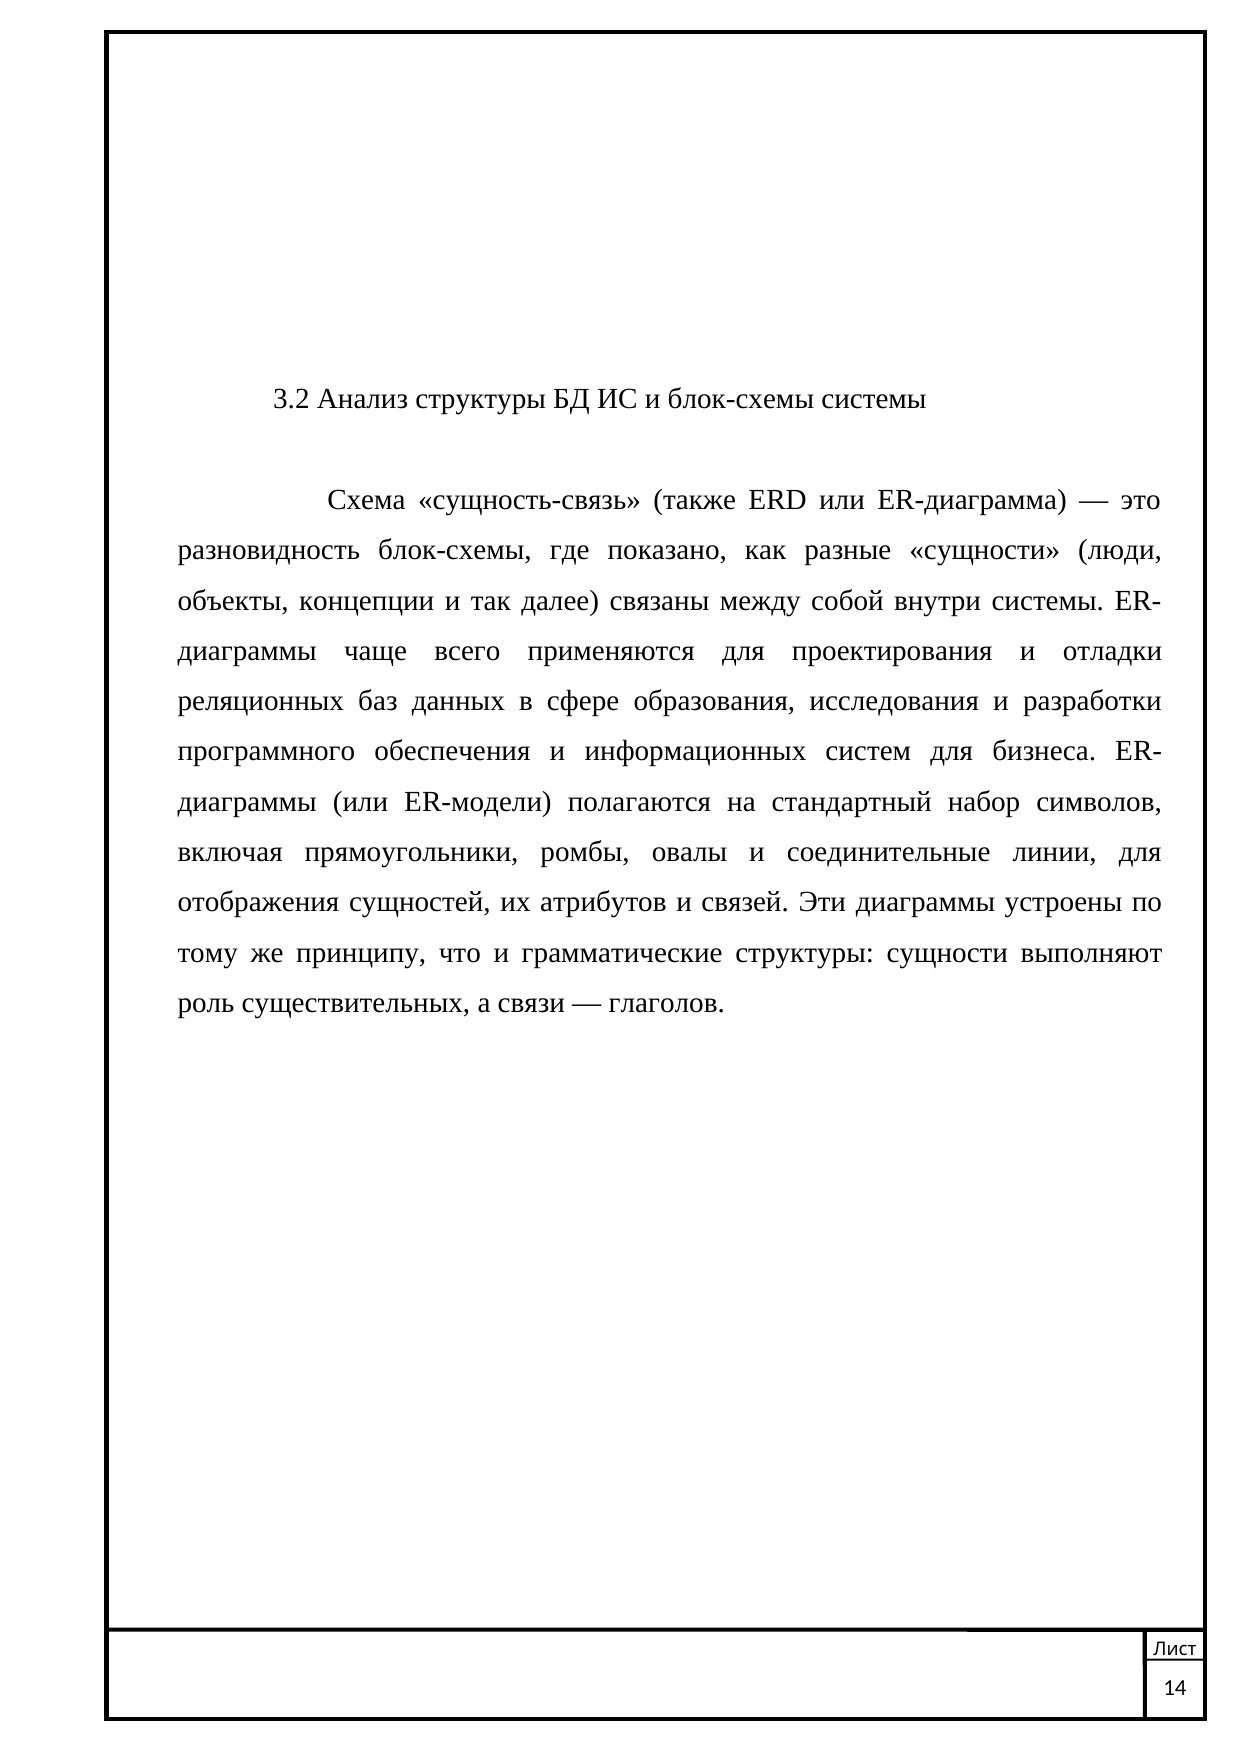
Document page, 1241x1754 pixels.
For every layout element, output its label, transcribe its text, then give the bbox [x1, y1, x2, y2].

text 3.2 Анализ структуры БД ИС и блок-схемы системы [177, 381, 1163, 415]
text Схема «сущность-связь» (также ERD или ER-диаграмма) — это разновидность блок-схемы, где показано, как разные «сущности» (люди, объекты, концепции и так далее) связаны между собой внутри системы. ER-диаграммы чаще всего применяются для проектирования и отладки реляционных баз данных в сфере образования, исследования и разработки программного обеспечения и информационных систем для бизнеса. ER-диаграммы (или ER-модели) полагаются на стандартный набор символов, включая прямоугольники, ромбы, овалы и соединительные линии, для отображения сущностей, их атрибутов и связей. Эти диаграммы устроены по тому же принципу, что и грамматические структуры: сущности выполняют роль существительных, а связи — глаголов. [177, 482, 1163, 1019]
